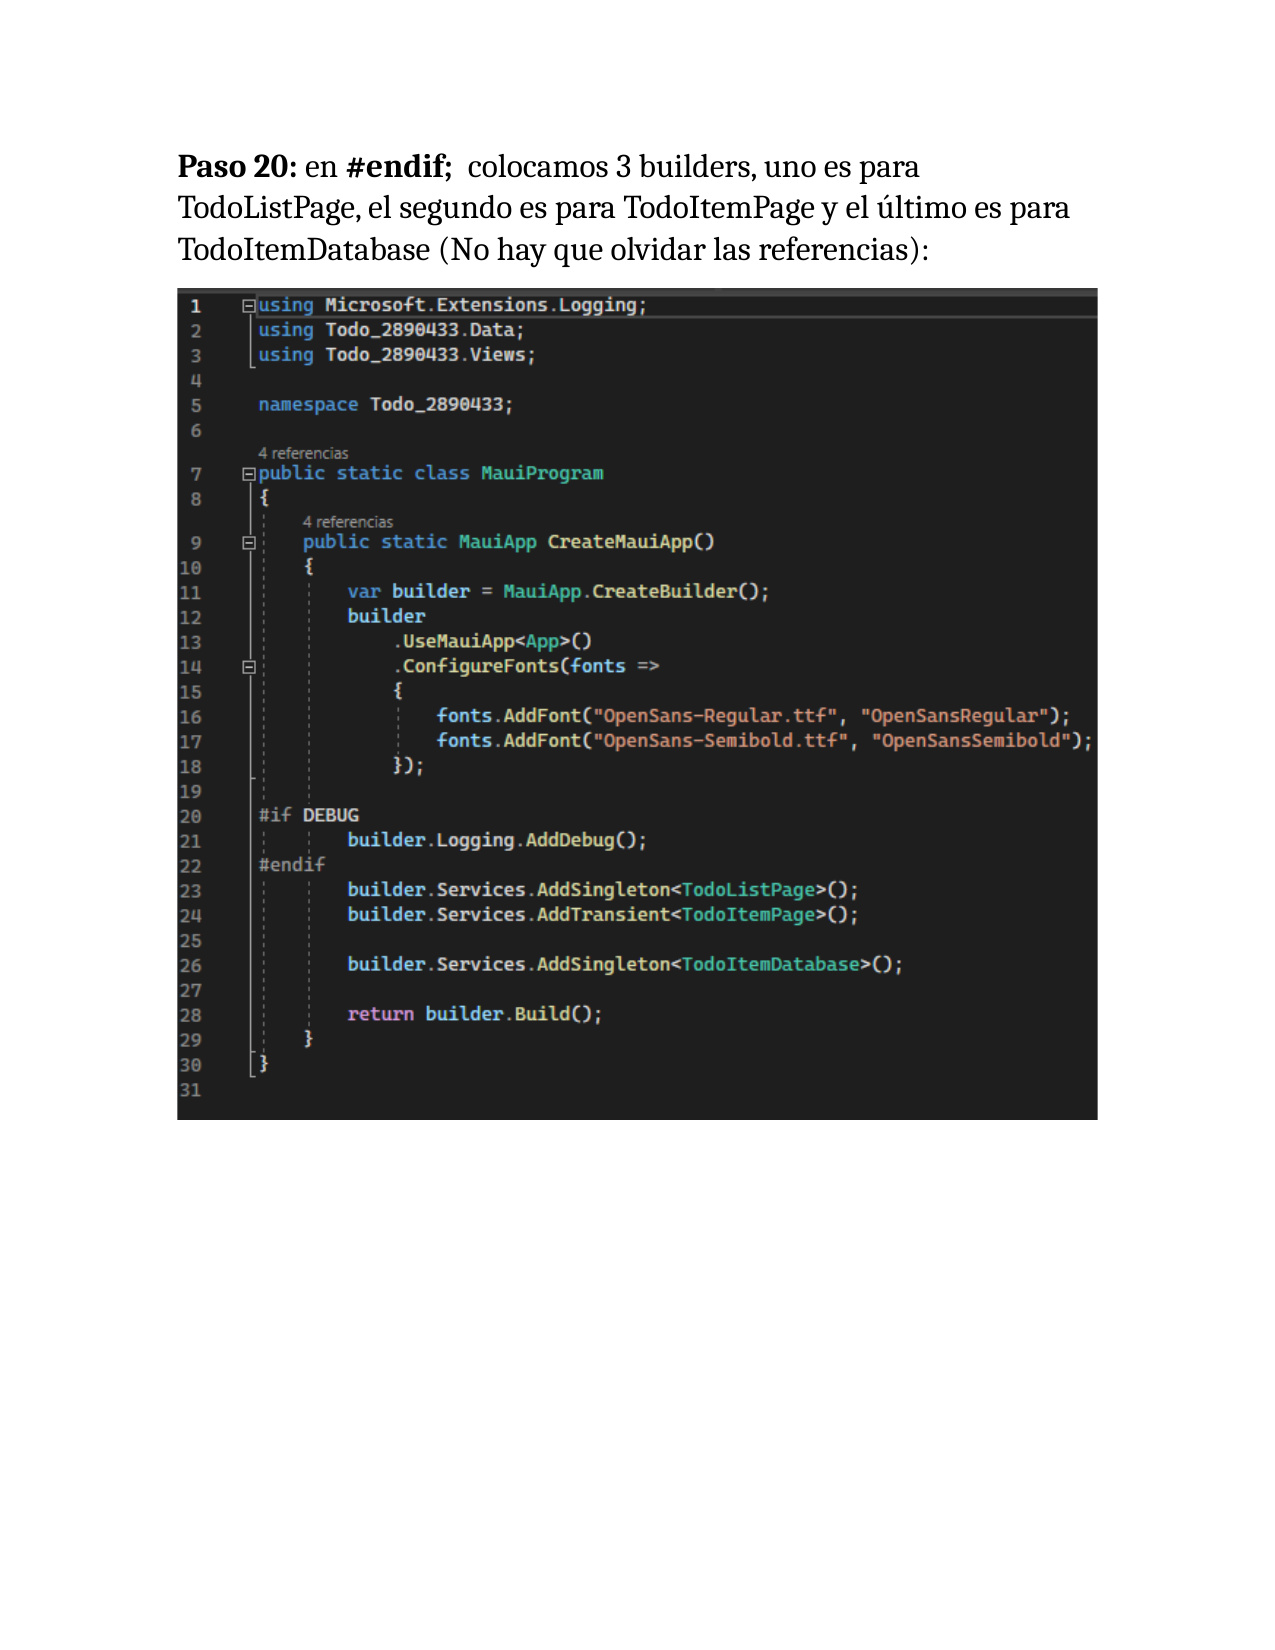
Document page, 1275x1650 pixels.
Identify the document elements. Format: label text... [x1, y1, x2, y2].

text Paso 20: en #endif; colocamos 3 builders, uno es para TodoListPage, el segundo es para TodoItemPage y el último es para TodoItemDatabase (No hay que olvidar las referencias): [177, 148, 1098, 269]
picture [177, 288, 1098, 1120]
